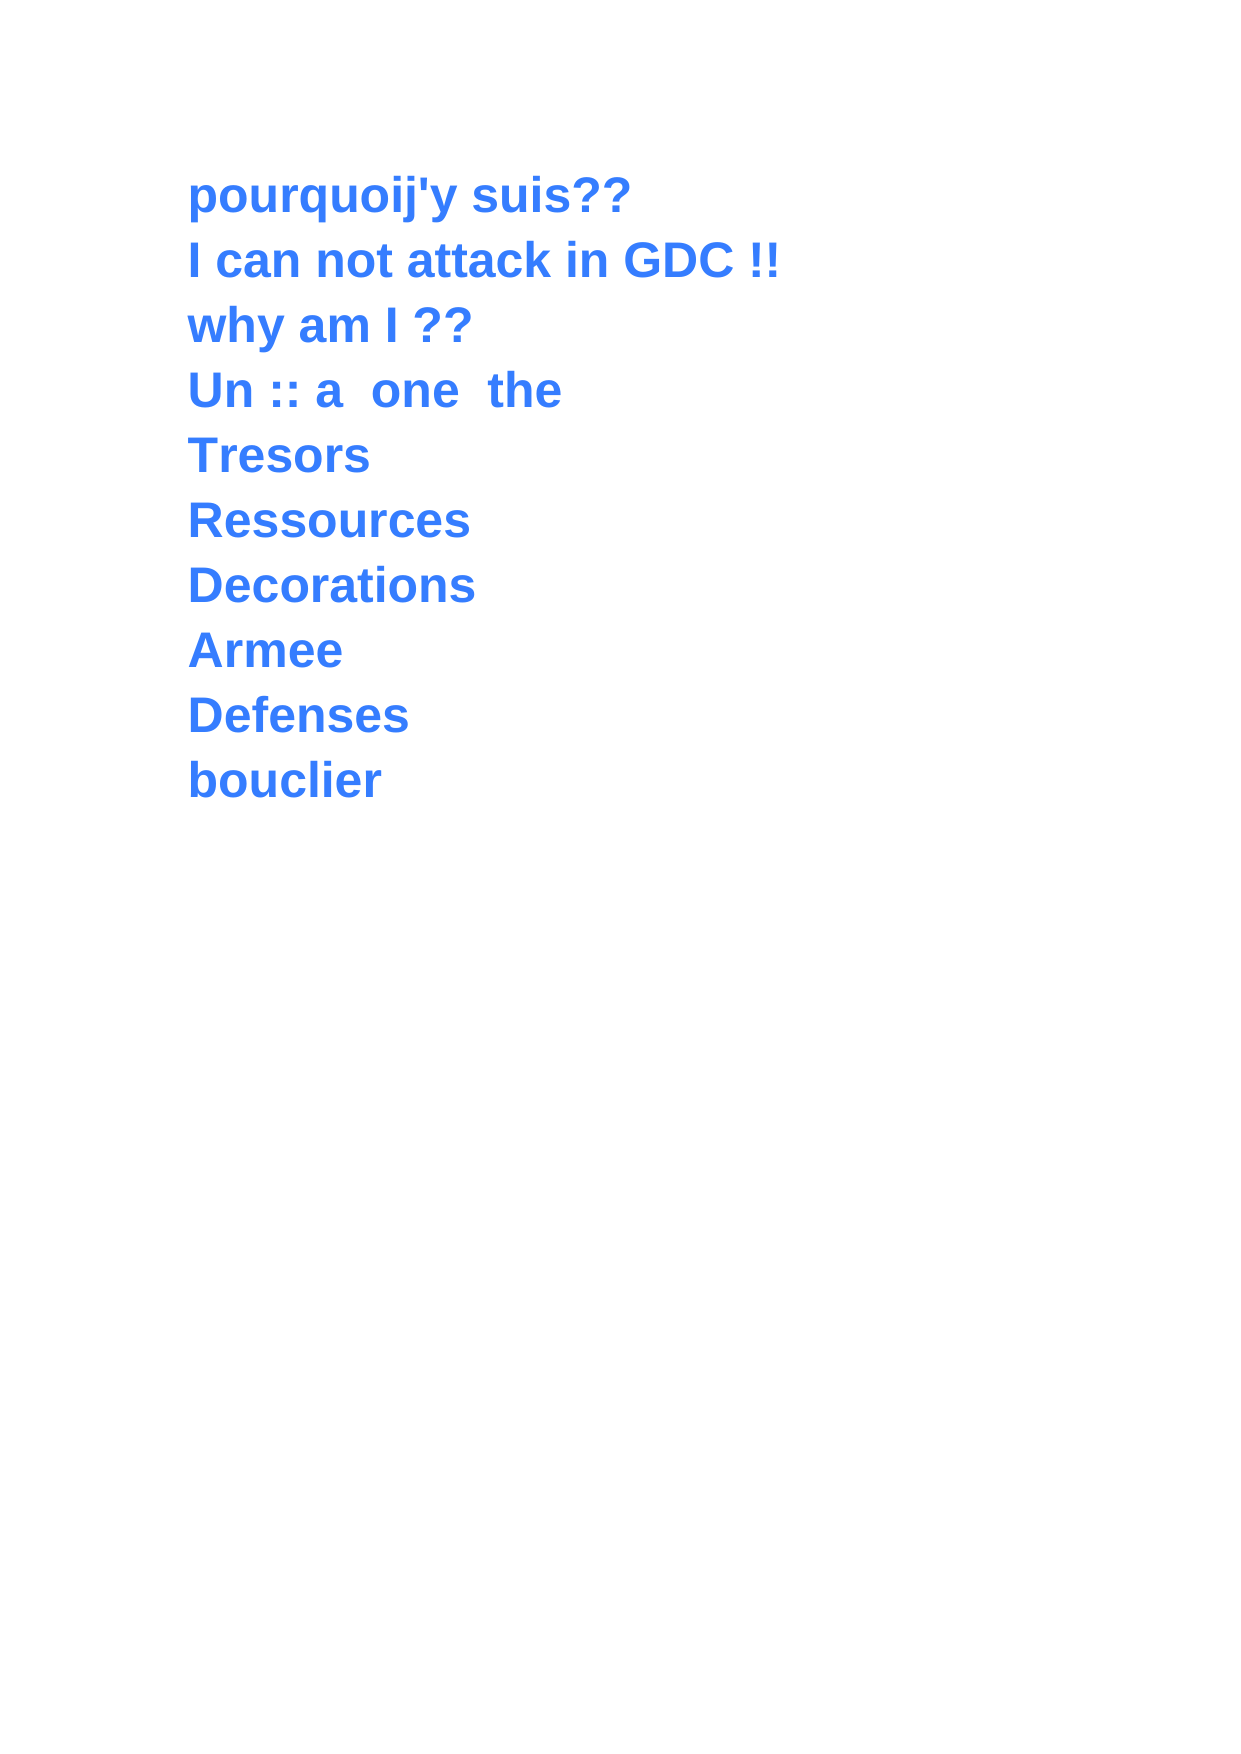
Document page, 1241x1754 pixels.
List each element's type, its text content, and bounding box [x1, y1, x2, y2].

text Ressources [187, 487, 1053, 552]
text Defenses [187, 682, 1053, 747]
text Decorations [187, 552, 1053, 617]
text Armee [187, 617, 1053, 682]
text Tresors [187, 422, 1053, 487]
text why am I ?? [187, 292, 1053, 357]
text Un :: a one the [187, 357, 1053, 422]
text I can not attack in GDC !! [187, 227, 1053, 292]
text pourquoij'y suis?? [187, 162, 1053, 227]
text bouclier [187, 747, 1053, 812]
